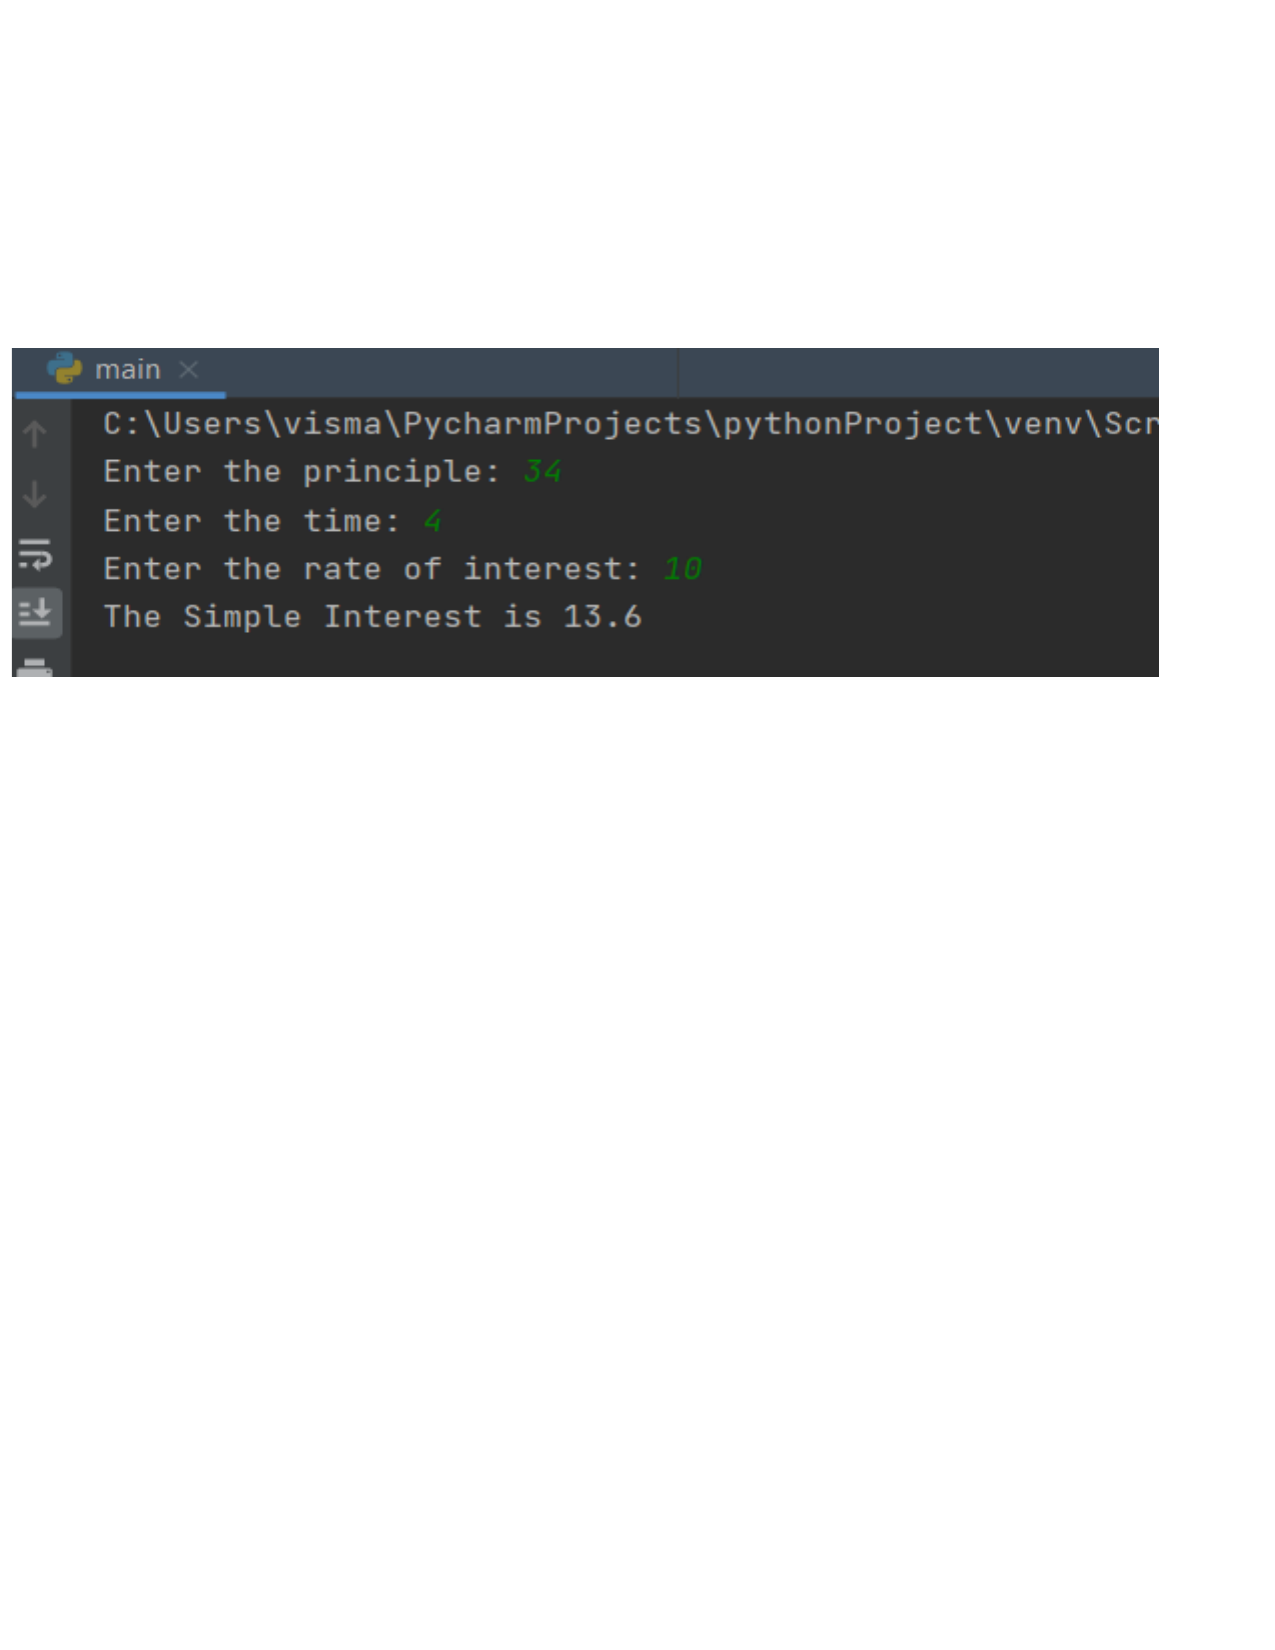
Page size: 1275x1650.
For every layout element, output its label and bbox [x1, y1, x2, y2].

picture [11, 348, 1159, 677]
